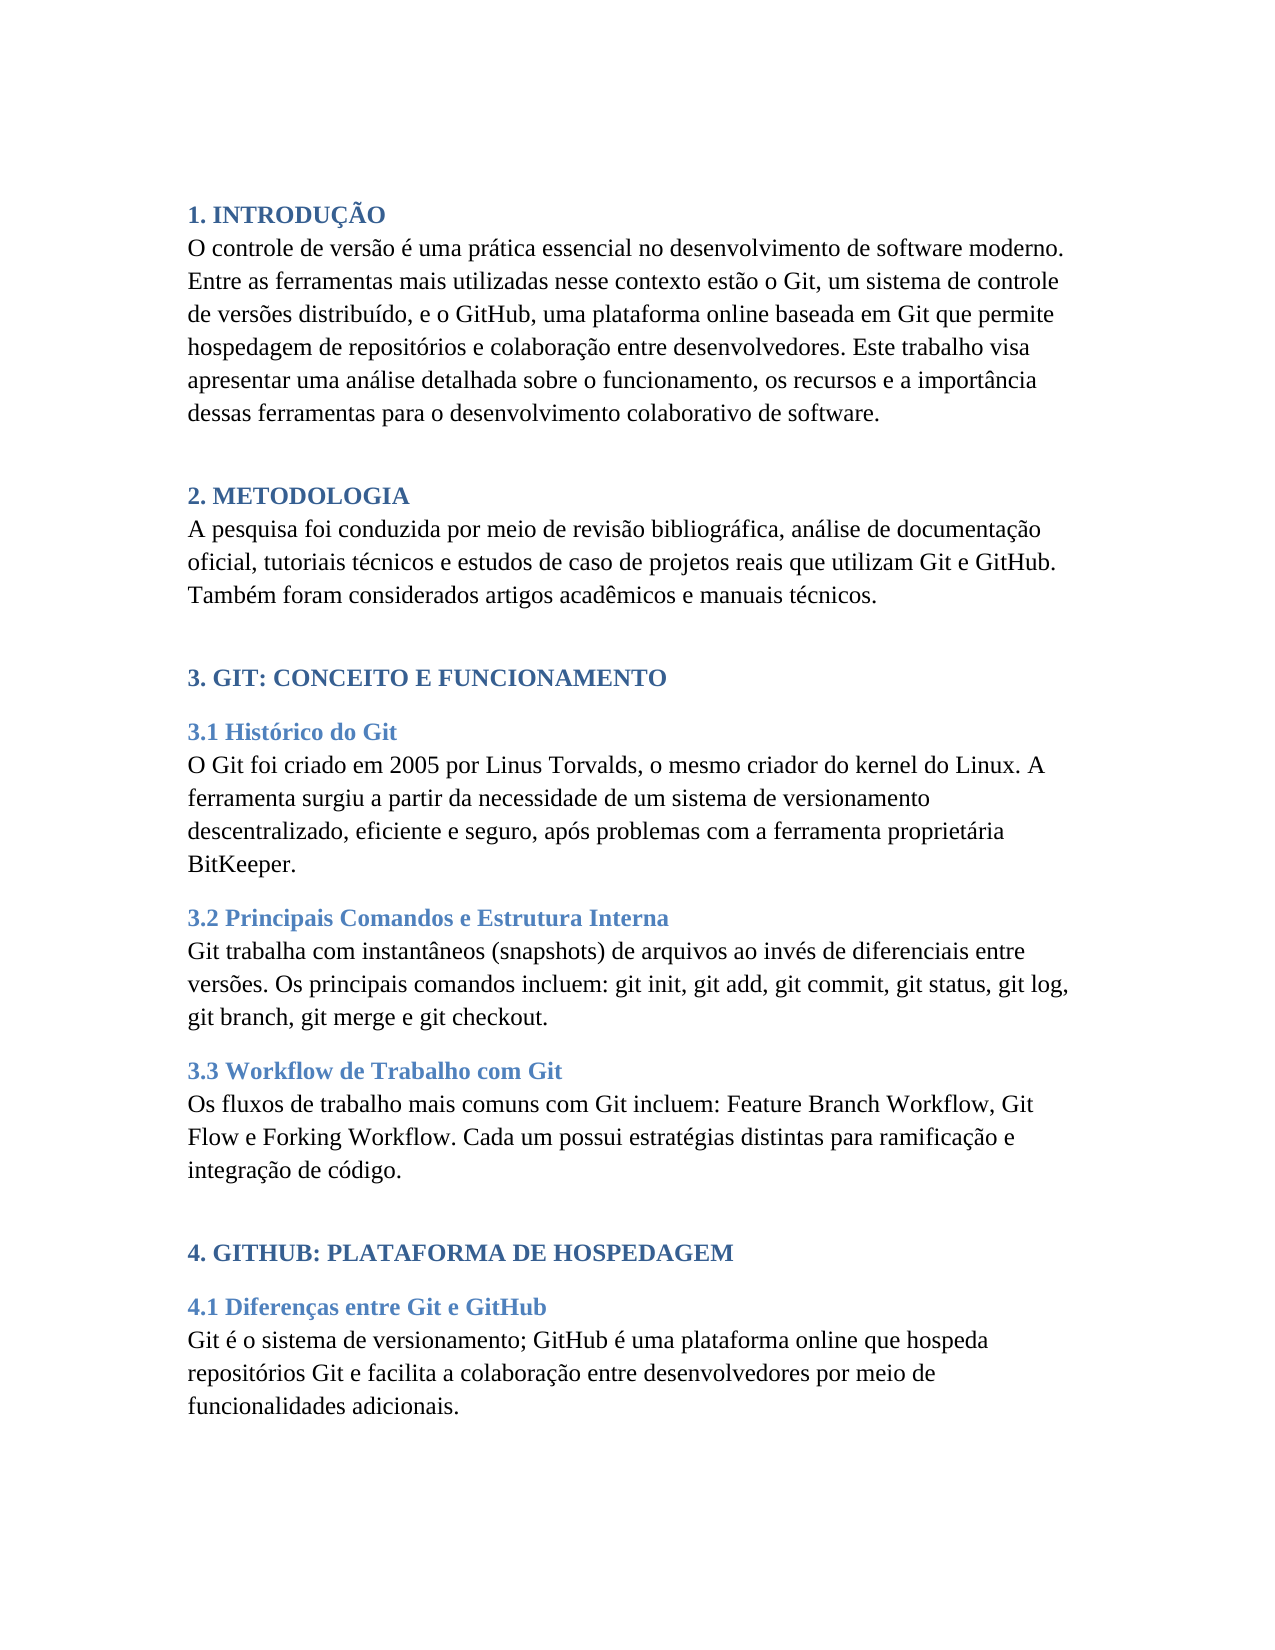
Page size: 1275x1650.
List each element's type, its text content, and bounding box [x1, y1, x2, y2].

text A pesquisa foi conduzida por meio de revisão bibliográfica, análise de documentação oficial, tutoriais técnicos e estudos de caso de projetos reais que utilizam Git e GitHub. Também foram considerados artigos acadêmicos e manuais técnicos. [187, 514, 1087, 609]
text Git é o sistema de versionamento; GitHub é uma plataforma online que hospeda repositórios Git e facilita a colaboração entre desenvolvedores por meio de funcionalidades adicionais. [187, 1325, 1087, 1420]
subtitle 2. METODOLOGIA [187, 481, 1087, 510]
subtitle 3.3 Workflow de Trabalho com Git [187, 1056, 1087, 1085]
subtitle 3. GIT: CONCEITO E FUNCIONAMENTO [187, 663, 1087, 692]
text Git trabalha com instantâneos (snapshots) de arquivos ao invés de diferenciais entre versões. Os principais comandos incluem: git init, git add, git commit, git status, git log, git branch, git merge e git checkout. [187, 936, 1087, 1031]
text Os fluxos de trabalho mais comuns com Git incluem: Feature Branch Workflow, Git Flow e Forking Workflow. Cada um possui estratégias distintas para ramificação e integração de código. [187, 1089, 1087, 1184]
text O controle de versão é uma prática essencial no desenvolvimento de software moderno. Entre as ferramentas mais utilizadas nesse contexto estão o Git, um sistema de controle de versões distribuído, e o GitHub, uma plataforma online baseada em Git que permite hospedagem de repositórios e colaboração entre desenvolvedores. Este trabalho visa apresentar uma análise detalhada sobre o funcionamento, os recursos e a importância dessas ferramentas para o desenvolvimento colaborativo de software. [187, 233, 1087, 427]
subtitle 3.2 Principais Comandos e Estrutura Interna [187, 903, 1087, 932]
subtitle 1. INTRODUÇÃO [187, 200, 1087, 229]
text O Git foi criado em 2005 por Linus Torvalds, o mesmo criador do kernel do Linux. A ferramenta surgiu a partir da necessidade de um sistema de versionamento descentralizado, eficiente e seguro, após problemas com a ferramenta proprietária BitKeeper. [187, 750, 1087, 878]
subtitle 3.1 Histórico do Git [187, 717, 1087, 746]
subtitle 4.1 Diferenças entre Git e GitHub [187, 1292, 1087, 1321]
subtitle 4. GITHUB: PLATAFORMA DE HOSPEDAGEM [187, 1238, 1087, 1267]
